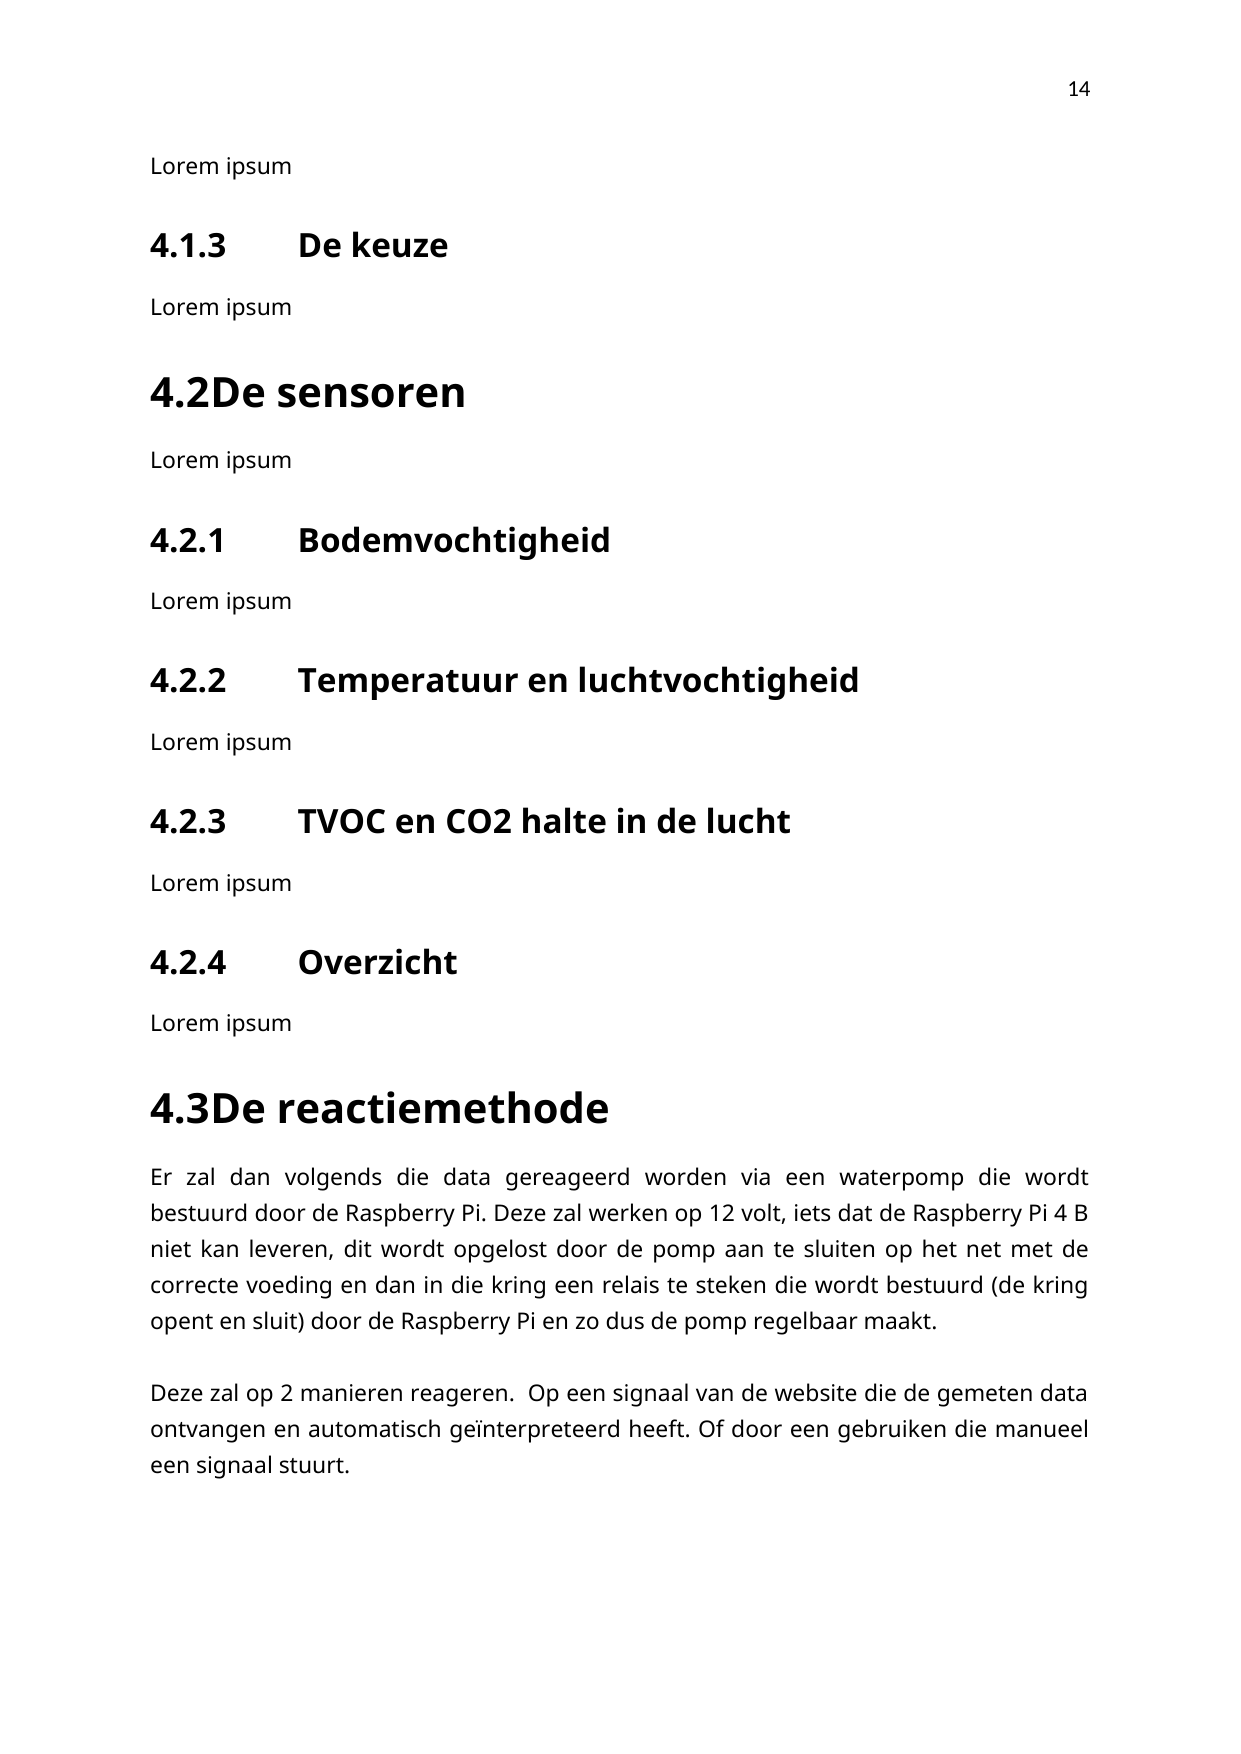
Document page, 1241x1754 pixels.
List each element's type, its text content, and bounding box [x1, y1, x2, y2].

text Bodemvochtigheid [150, 516, 1090, 562]
text De keuze [150, 222, 1090, 267]
text Lorem ipsum [150, 1007, 1090, 1039]
text Lorem ipsum [150, 291, 1090, 322]
text Lorem ipsum [150, 444, 1090, 476]
text Lorem ipsum [150, 867, 1090, 898]
text Lorem ipsum [150, 150, 1090, 181]
text De sensoren [150, 363, 1090, 419]
text Er zal dan volgends die data gereageerd worden via een waterpomp die wordt bestuurd door de Raspberry Pi. Deze zal werken op 12 volt, iets dat de Raspberry Pi 4 B niet kan leveren, dit wordt opgelost door de pomp aan te sluiten op het net met de correcte voeding en dan in die kring een relais te steken die wordt bestuurd (de kring opent en sluit) door de Raspberry Pi en zo dus de pomp regelbaar maakt. [150, 1161, 1090, 1336]
text Temperatuur en luchtvochtigheid [150, 657, 1090, 702]
text Lorem ipsum [150, 726, 1090, 757]
text Overzicht [150, 938, 1090, 984]
text De reactiemethode [150, 1079, 1090, 1136]
text Deze zal op 2 manieren reageren. Op een signaal van de website die de gemeten data ontvangen en automatisch geïnterpreteerd heeft. Of door een gebruiken die manueel een signaal stuurt. [150, 1377, 1090, 1480]
text TVOC en CO2 halte in de lucht [150, 798, 1090, 843]
text Lorem ipsum [150, 585, 1090, 616]
